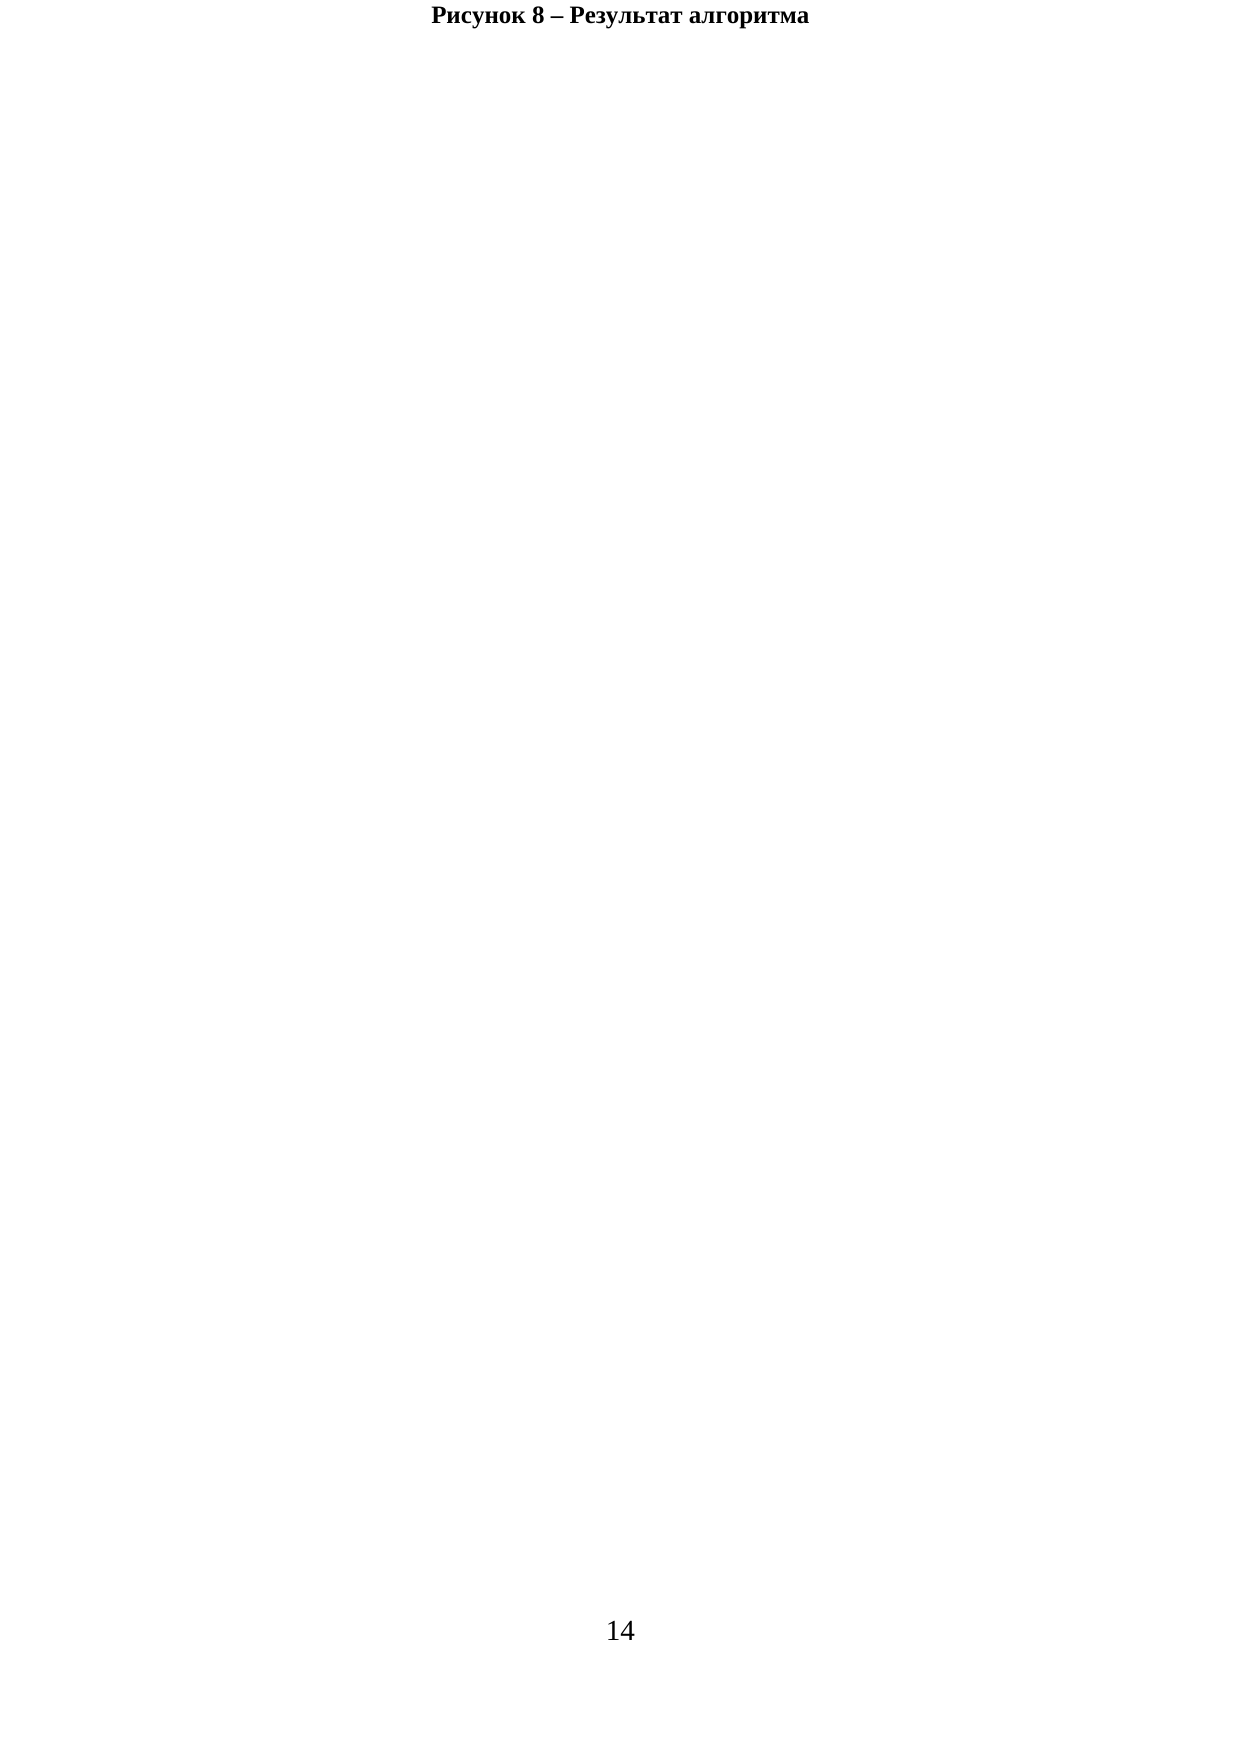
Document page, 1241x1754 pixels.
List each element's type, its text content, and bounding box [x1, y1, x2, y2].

text Рисунок 8 – Результат алгоритма [0, 0, 1240, 29]
